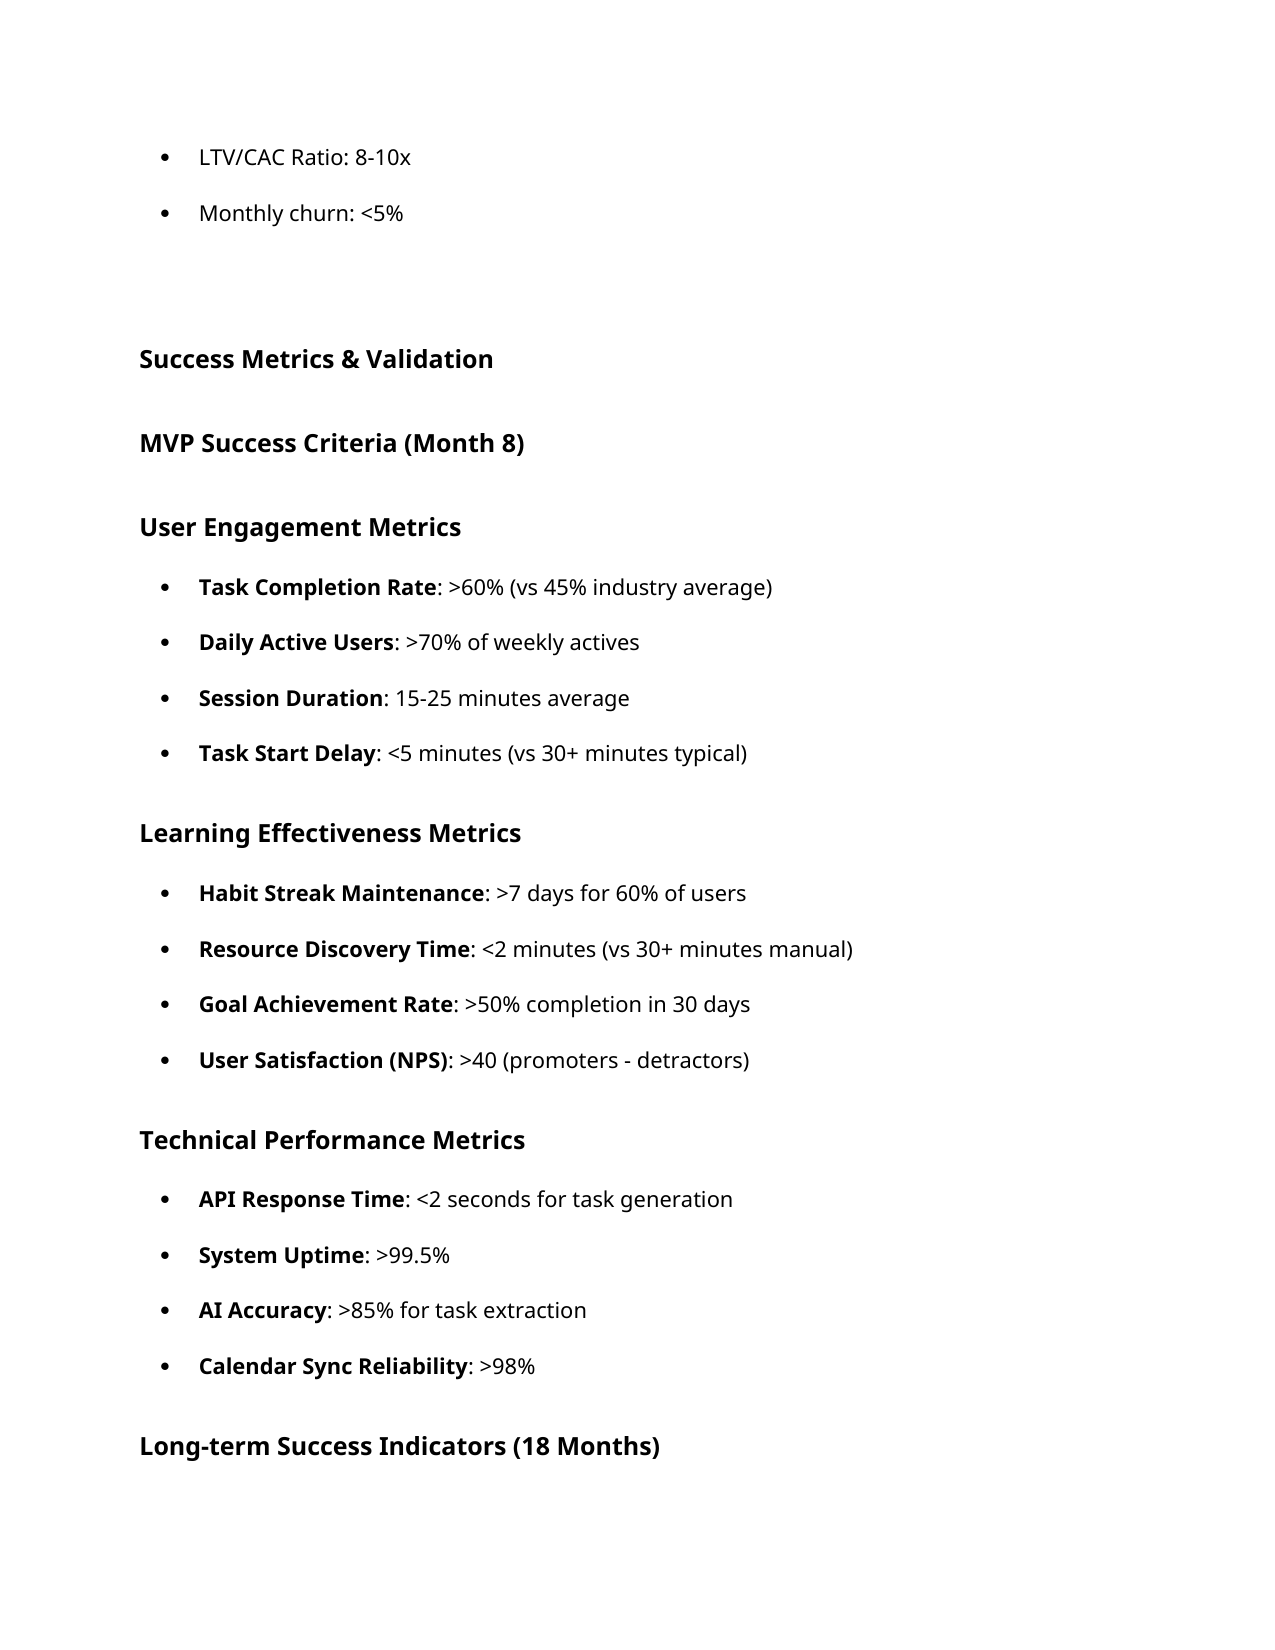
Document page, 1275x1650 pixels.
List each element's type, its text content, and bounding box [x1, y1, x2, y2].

list Resource Discovery Time: <2 minutes (vs 30+ minutes manual) [161, 933, 1133, 963]
list AI Accuracy: >85% for task extraction [161, 1296, 1133, 1325]
text User Engagement Metrics [139, 509, 1133, 544]
list Monthly churn: <5% [161, 198, 1133, 228]
list Task Completion Rate: >60% (vs 45% industry average) [161, 572, 1133, 601]
text MVP Success Criteria (Month 8) [139, 426, 1133, 460]
list Calendar Sync Reliability: >98% [161, 1351, 1133, 1381]
list Goal Achievement Rate: >50% completion in 30 days [161, 989, 1133, 1019]
text Success Metrics & Validation [139, 342, 1133, 376]
list Daily Active Users: >70% of weekly actives [161, 627, 1133, 657]
list API Response Time: <2 seconds for task generation [161, 1184, 1133, 1214]
list LTV/CAC Ratio: 8-10x [161, 142, 1133, 172]
list User Satisfaction (NPS): >40 (promoters - detractors) [161, 1045, 1133, 1074]
list Habit Streak Maintenance: >7 days for 60% of users [161, 878, 1133, 908]
text Long-term Success Indicators (18 Months) [139, 1429, 1133, 1463]
list System Uptime: >99.5% [161, 1240, 1133, 1270]
list Session Duration: 15-25 minutes average [161, 683, 1133, 713]
text Technical Performance Metrics [139, 1122, 1133, 1156]
text Learning Effectiveness Metrics [139, 816, 1133, 850]
list Task Start Delay: <5 minutes (vs 30+ minutes typical) [161, 738, 1133, 768]
